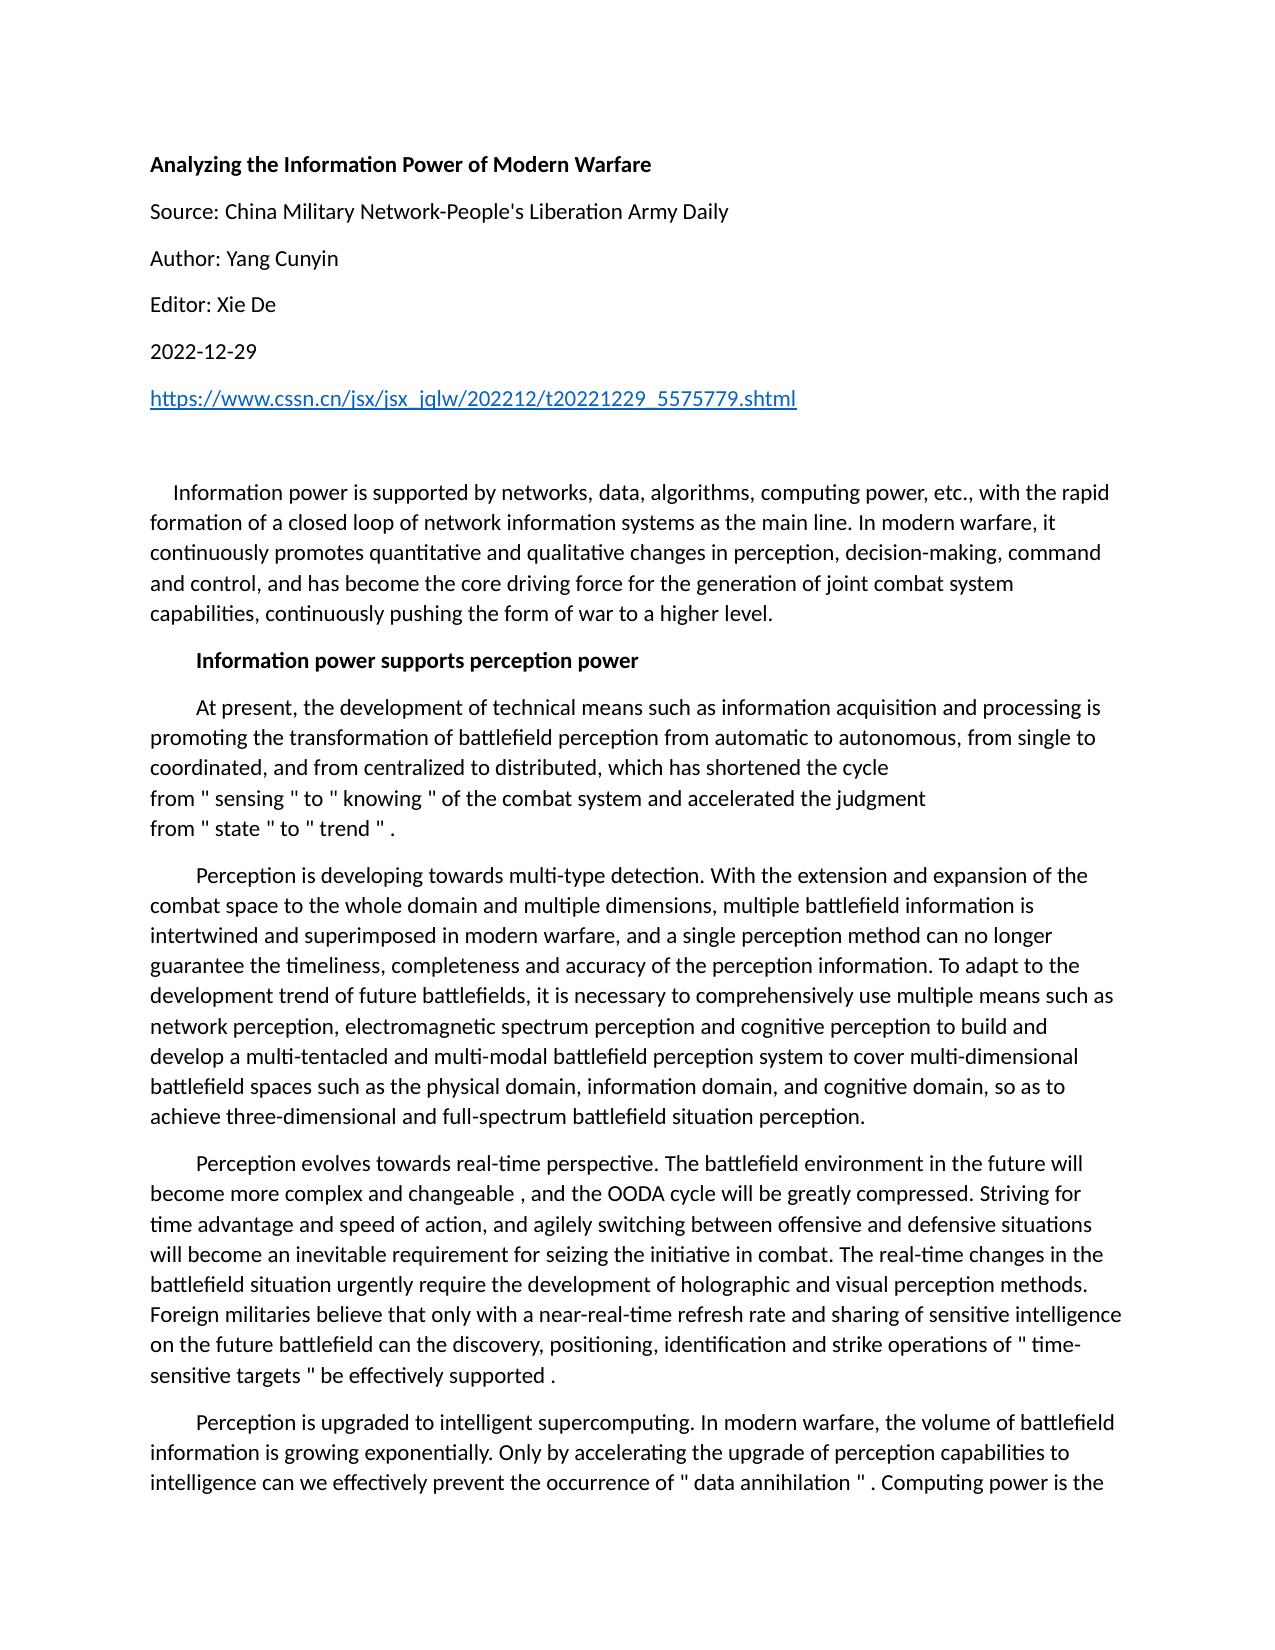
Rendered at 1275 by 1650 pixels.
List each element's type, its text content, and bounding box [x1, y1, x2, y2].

text Perception is developing towards multi-type detection. With the extension and expansion of the combat space to the whole domain and multiple dimensions, multiple battlefield information is intertwined and superimposed in modern warfare, and a single perception method can no longer guarantee the timeliness, completeness and accuracy of the perception information. To adapt to the development trend of future battlefields, it is necessary to comprehensively use multiple means such as network perception, electromagnetic spectrum perception and cognitive perception to build and develop a multi-tentacled and multi-modal battlefield perception system to cover multi-dimensional battlefield spaces such as the physical domain, information domain, and cognitive domain, so as to achieve three-dimensional and full-spectrum battlefield situation perception. [150, 861, 1125, 1130]
text At present, the development of technical means such as information acquisition and processing is promoting the transformation of battlefield perception from automatic to autonomous, from single to coordinated, and from centralized to distributed, which has shortened the cycle from " sensing " to " knowing " of the combat system and accelerated the judgment from " state " to " trend " . [150, 693, 1125, 842]
text https://www.cssn.cn/jsx/jsx_jqlw/202212/t20221229_5575779.shtml [150, 384, 1125, 412]
text 2022-12-29 [150, 337, 1125, 366]
text Perception evolves towards real-time perspective. The battlefield environment in the future will become more complex and changeable , and the OODA cycle will be greatly compressed. Striving for time advantage and speed of action, and agilely switching between offensive and defensive situations will become an inevitable requirement for seizing the initiative in combat. The real-time changes in the battlefield situation urgently require the development of holographic and visual perception methods. Foreign militaries believe that only with a near-real-time refresh rate and sharing of sensitive intelligence on the future battlefield can the discovery, positioning, identification and strike operations of " time-sensitive targets " be effectively supported . [150, 1149, 1125, 1389]
text Information power supports perception power [150, 646, 1125, 674]
text Source: China Military Network-People's Liberation Army Daily [150, 197, 1125, 225]
text Information power is supported by networks, data, algorithms, computing power, etc., with the rapid formation of a closed loop of network information systems as the main line. In modern warfare, it continuously promotes quantitative and qualitative changes in perception, decision-making, command and control, and has become the core driving force for the generation of joint combat system capabilities, continuously pushing the form of war to a higher level. [150, 478, 1125, 627]
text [150, 1408, 1125, 1496]
text Analyzing the Information Power of Modern Warfare [150, 150, 1125, 178]
text Editor: Xie De [150, 291, 1125, 319]
text Author: Yang Cunyin [150, 244, 1125, 272]
